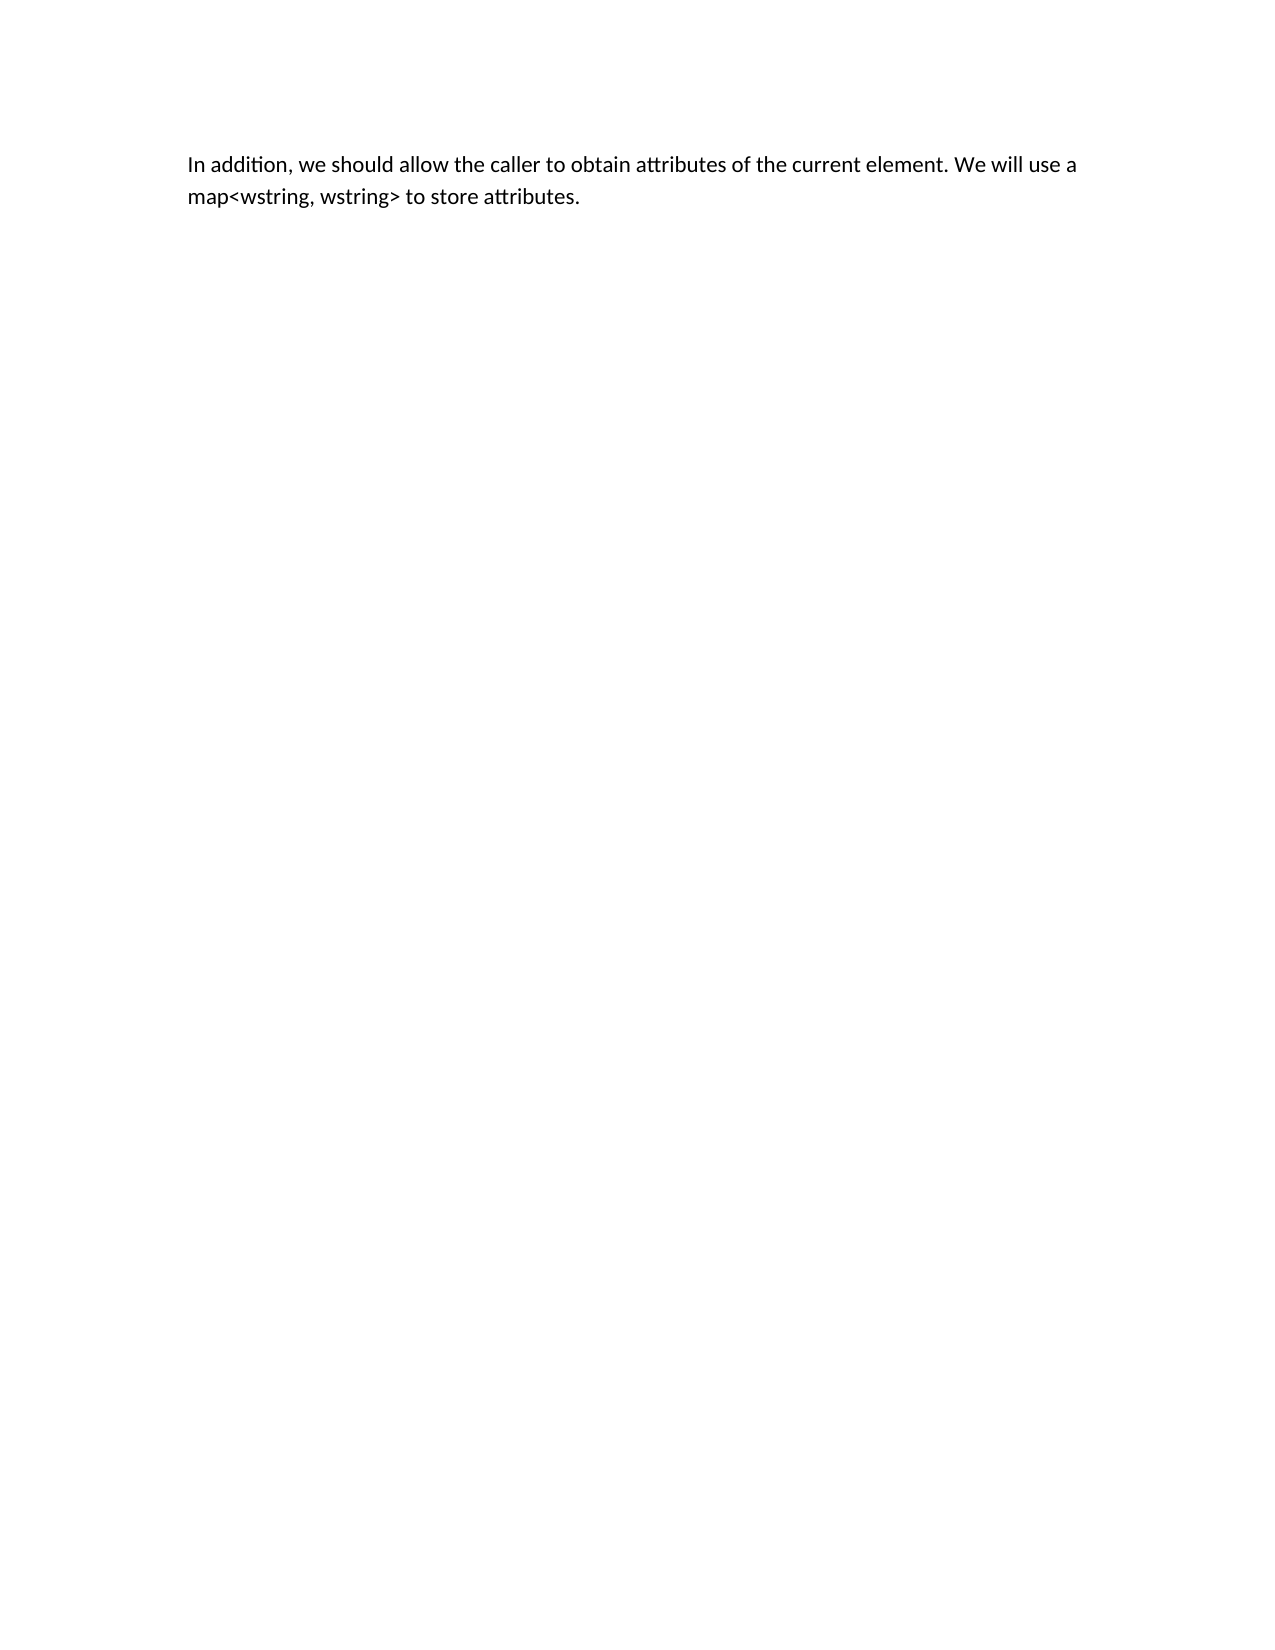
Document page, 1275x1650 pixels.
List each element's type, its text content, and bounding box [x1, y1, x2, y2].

text In addition, we should allow the caller to obtain attributes of the current element. We will use a map<wstring, wstring> to store attributes. [187, 150, 1087, 210]
